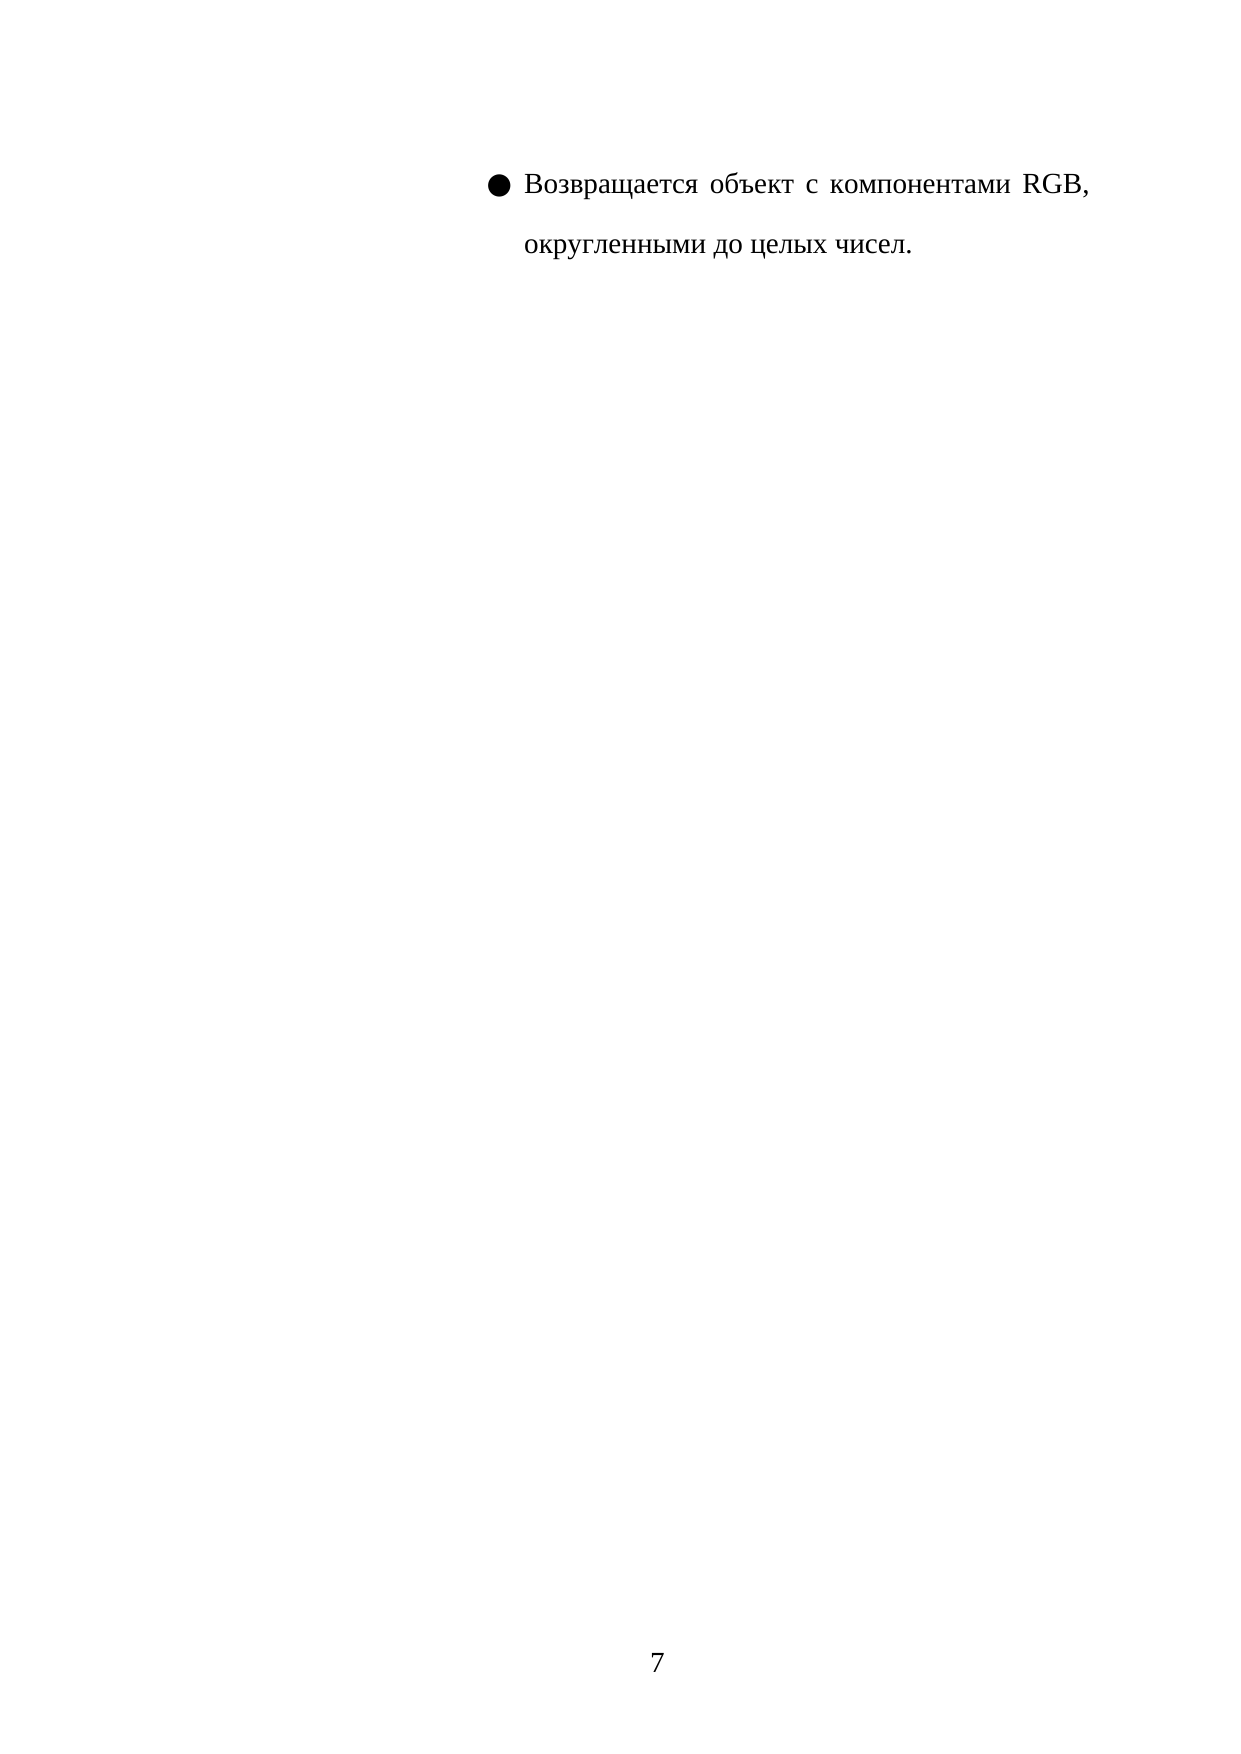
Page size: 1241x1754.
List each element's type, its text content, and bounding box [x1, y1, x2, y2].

list Возвращается объект с компонентами RGB, округленными до целых чисел. [486, 150, 1090, 260]
